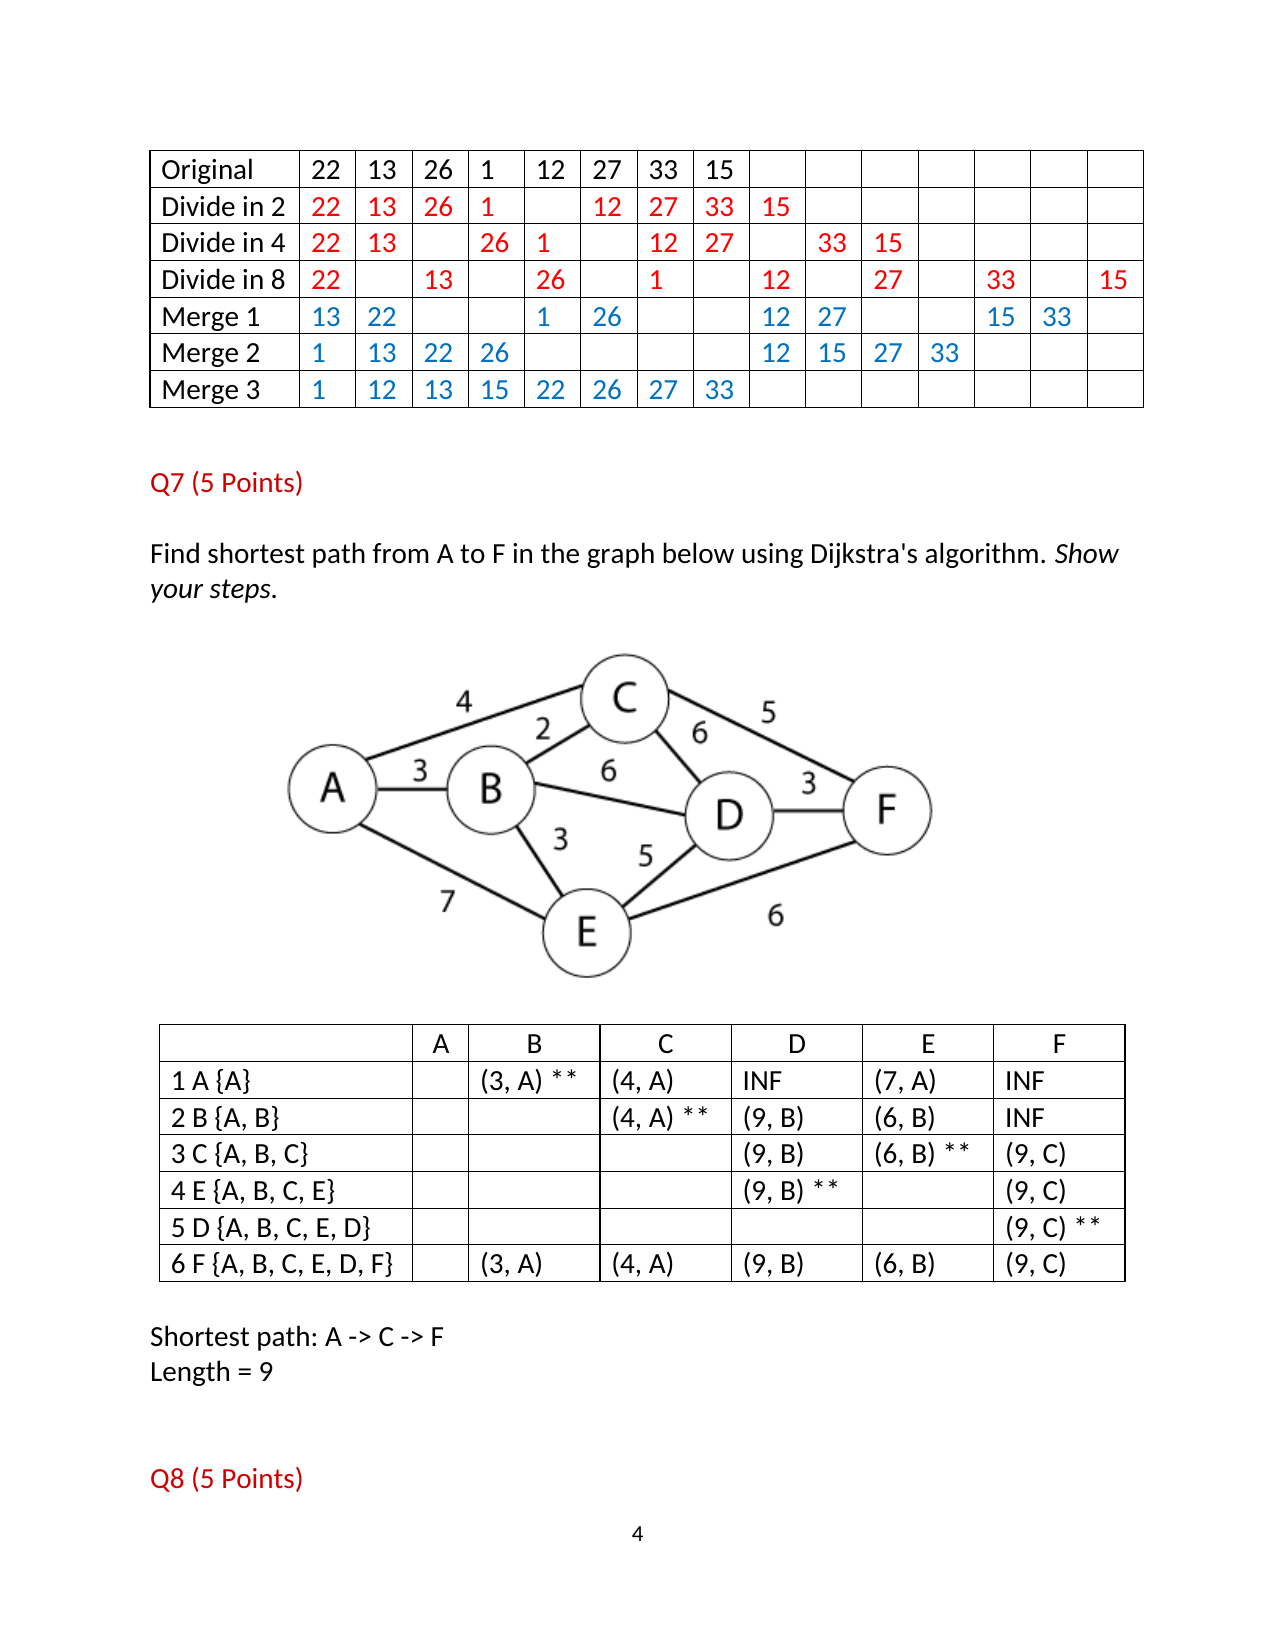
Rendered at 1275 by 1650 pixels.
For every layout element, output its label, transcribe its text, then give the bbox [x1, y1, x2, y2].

table_cell 13 [356, 188, 412, 223]
table_header [975, 151, 1030, 187]
table_cell [413, 224, 468, 260]
table_cell [581, 334, 637, 370]
table_header D [732, 1025, 862, 1061]
table_header [750, 151, 805, 187]
table_cell [1031, 261, 1087, 297]
table_header [160, 1025, 412, 1061]
table_cell [975, 334, 1030, 370]
table_cell [862, 298, 918, 333]
table_cell [806, 261, 861, 297]
table_cell [525, 188, 580, 223]
table_cell 26 [525, 261, 580, 297]
table_cell 12 [750, 334, 805, 370]
table_cell Divide in 8 [151, 261, 299, 297]
table_header 22 [300, 151, 355, 187]
table_cell 22 [300, 261, 355, 297]
table_cell [469, 298, 524, 333]
table_cell [525, 334, 580, 370]
text Q8 (5 Points) [150, 1460, 1125, 1496]
table_cell Merge 3 [151, 371, 299, 407]
table_cell [806, 371, 861, 407]
table_cell (4, A) [601, 1245, 731, 1281]
table_header [862, 151, 918, 187]
table_cell [469, 261, 524, 297]
table_cell (6, B) [863, 1099, 993, 1134]
table_cell [862, 371, 918, 407]
table_header 15 [694, 151, 749, 187]
table_cell [806, 188, 861, 223]
table_cell INF [732, 1062, 862, 1098]
table_cell [975, 224, 1030, 260]
table_cell [469, 1209, 599, 1244]
table_cell INF [994, 1062, 1124, 1098]
table_cell Divide in 4 [151, 224, 299, 260]
table_header Original [151, 151, 299, 187]
table_cell [413, 298, 468, 333]
table_cell 1 [638, 261, 693, 297]
table_cell [694, 298, 749, 333]
table_cell 12 [638, 224, 693, 260]
table_cell 33 [919, 334, 974, 370]
table_cell 33 [1031, 298, 1087, 333]
table_cell 22 [413, 334, 468, 370]
table_cell (9, B) [732, 1245, 862, 1281]
table_cell 27 [694, 224, 749, 260]
table_cell [919, 224, 974, 260]
table_cell (4, A) [601, 1062, 731, 1098]
table_cell [863, 1172, 993, 1208]
table_cell [581, 224, 637, 260]
text Shortest path: A -> C -> F [150, 1318, 1125, 1353]
table_cell 12 [356, 371, 412, 407]
table_cell [1031, 371, 1087, 407]
table_cell [469, 1099, 599, 1134]
table_cell 12 [750, 261, 805, 297]
table_cell 26 [469, 334, 524, 370]
table_cell 22 [300, 188, 355, 223]
table_cell 33 [694, 371, 749, 407]
table_cell [469, 1135, 599, 1171]
table_header [1088, 151, 1143, 187]
table_cell [975, 371, 1030, 407]
table_header [919, 151, 974, 187]
table_cell [413, 1245, 468, 1281]
table_cell [413, 1099, 468, 1134]
table_cell (4, A) ** [601, 1099, 731, 1134]
table_cell [413, 1135, 468, 1171]
table_cell 26 [413, 188, 468, 223]
table_cell 33 [694, 188, 749, 223]
table_cell 15 [750, 188, 805, 223]
table_cell [732, 1209, 862, 1244]
table_header 12 [525, 151, 580, 187]
table_header 26 [413, 151, 468, 187]
table_cell [601, 1135, 731, 1171]
table_cell [581, 261, 637, 297]
table_cell 26 [581, 298, 637, 333]
table_cell 33 [975, 261, 1030, 297]
table_cell [750, 371, 805, 407]
table_cell 4 E {A, B, C, E} [160, 1172, 412, 1208]
table_cell 13 [356, 334, 412, 370]
table_cell 15 [1088, 261, 1143, 297]
table_cell 13 [300, 298, 355, 333]
table_cell (9, C) ** [994, 1209, 1124, 1244]
text Length = 9 [150, 1353, 1125, 1389]
table_header F [994, 1025, 1124, 1061]
table_cell [919, 371, 974, 407]
table_cell (9, C) [994, 1172, 1124, 1208]
table_cell [750, 224, 805, 260]
table_cell [1088, 298, 1143, 333]
table_cell 1 [469, 188, 524, 223]
table_cell (9, C) [994, 1135, 1124, 1171]
table_cell 27 [862, 334, 918, 370]
table_cell 27 [806, 298, 861, 333]
table_cell 13 [413, 261, 468, 297]
table_cell (3, A) [469, 1245, 599, 1281]
table_header C [601, 1025, 731, 1061]
picture [203, 641, 1072, 989]
table_cell Divide in 2 [151, 188, 299, 223]
table_cell [919, 298, 974, 333]
table_cell 27 [862, 261, 918, 297]
table_cell 13 [413, 371, 468, 407]
table_cell 13 [356, 224, 412, 260]
table_cell 12 [750, 298, 805, 333]
table_cell [413, 1172, 468, 1208]
text Find shortest path from A to F in the graph below using Dijkstra's algorithm. Show your steps. [150, 535, 1125, 606]
table_cell [919, 188, 974, 223]
table_cell 15 [469, 371, 524, 407]
table_cell [1088, 224, 1143, 260]
table_cell Merge 2 [151, 334, 299, 370]
table_cell (9, B) [732, 1135, 862, 1171]
table_cell 1 [525, 298, 580, 333]
table_cell 27 [638, 188, 693, 223]
table_cell [1088, 188, 1143, 223]
table_header 13 [356, 151, 412, 187]
table_header [806, 151, 861, 187]
table_cell INF [994, 1099, 1124, 1134]
table_cell 26 [469, 224, 524, 260]
table_cell 22 [300, 224, 355, 260]
table_cell [694, 261, 749, 297]
table_header B [469, 1025, 599, 1061]
table_cell [413, 1209, 468, 1244]
table_cell [694, 334, 749, 370]
table_cell 1 [300, 371, 355, 407]
table_cell [1031, 334, 1087, 370]
table_cell (6, B) ** [863, 1135, 993, 1171]
table_cell [1088, 371, 1143, 407]
table_cell 5 D {A, B, C, E, D} [160, 1209, 412, 1244]
table_cell [601, 1209, 731, 1244]
table_cell 12 [581, 188, 637, 223]
table_cell 1 A {A} [160, 1062, 412, 1098]
text Q7 (5 Points) [150, 464, 1125, 499]
table_cell [1088, 334, 1143, 370]
table_cell (9, B) [732, 1099, 862, 1134]
table_cell 26 [581, 371, 637, 407]
table_cell [638, 298, 693, 333]
table_cell (9, C) [994, 1245, 1124, 1281]
table_cell [638, 334, 693, 370]
table_cell 1 [525, 224, 580, 260]
table_cell 15 [862, 224, 918, 260]
table_header [1031, 151, 1087, 187]
table_cell Merge 1 [151, 298, 299, 333]
table_cell 1 [300, 334, 355, 370]
table_cell 2 B {A, B} [160, 1099, 412, 1134]
table_cell 6 F {A, B, C, E, D, F} [160, 1245, 412, 1281]
table_cell 3 C {A, B, C} [160, 1135, 412, 1171]
table_header 1 [469, 151, 524, 187]
table_cell 15 [806, 334, 861, 370]
table_cell [469, 1172, 599, 1208]
table_cell 27 [638, 371, 693, 407]
table_cell 33 [806, 224, 861, 260]
table_header 27 [581, 151, 637, 187]
table_cell 15 [975, 298, 1030, 333]
table_cell [975, 188, 1030, 223]
table_cell [1031, 224, 1087, 260]
table_cell [862, 188, 918, 223]
table_cell (7, A) [863, 1062, 993, 1098]
table_cell 22 [356, 298, 412, 333]
table_cell 22 [525, 371, 580, 407]
table_cell (9, B) ** [732, 1172, 862, 1208]
table_cell [919, 261, 974, 297]
table_cell [413, 1062, 468, 1098]
table_cell [1031, 188, 1087, 223]
table_cell [356, 261, 412, 297]
table_cell (3, A) ** [469, 1062, 599, 1098]
table_cell [863, 1209, 993, 1244]
table_cell [601, 1172, 731, 1208]
table_header E [863, 1025, 993, 1061]
table_cell (6, B) [863, 1245, 993, 1281]
table_header 33 [638, 151, 693, 187]
table_header A [413, 1025, 468, 1061]
